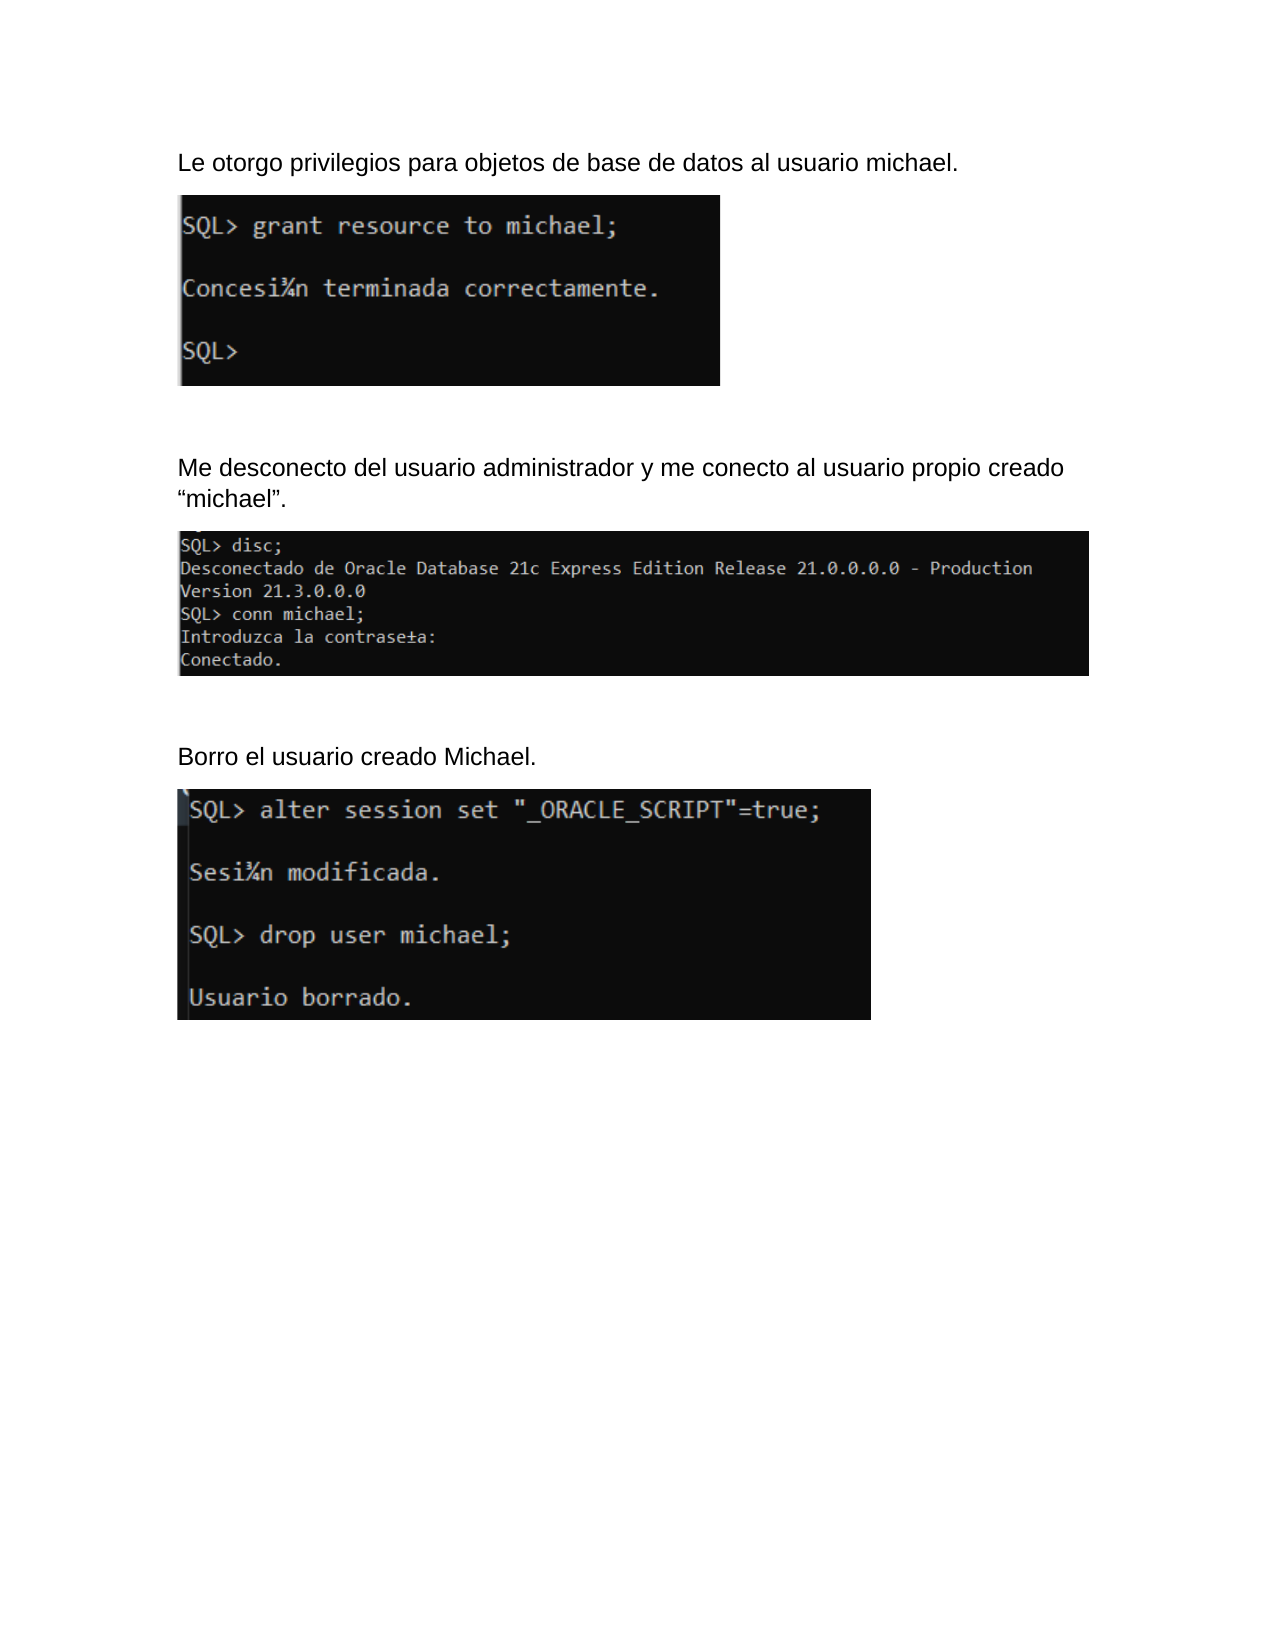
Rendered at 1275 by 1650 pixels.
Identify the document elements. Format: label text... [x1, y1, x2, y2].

text Me desconecto del usuario administrador y me conecto al usuario propio creado “michael”. [177, 452, 1098, 512]
text Le otorgo privilegios para objetos de base de datos al usuario michael. [177, 148, 1098, 176]
picture [177, 195, 721, 386]
text Borro el usuario creado Michael. [177, 742, 1098, 770]
picture [177, 531, 1089, 676]
picture [177, 789, 871, 1020]
